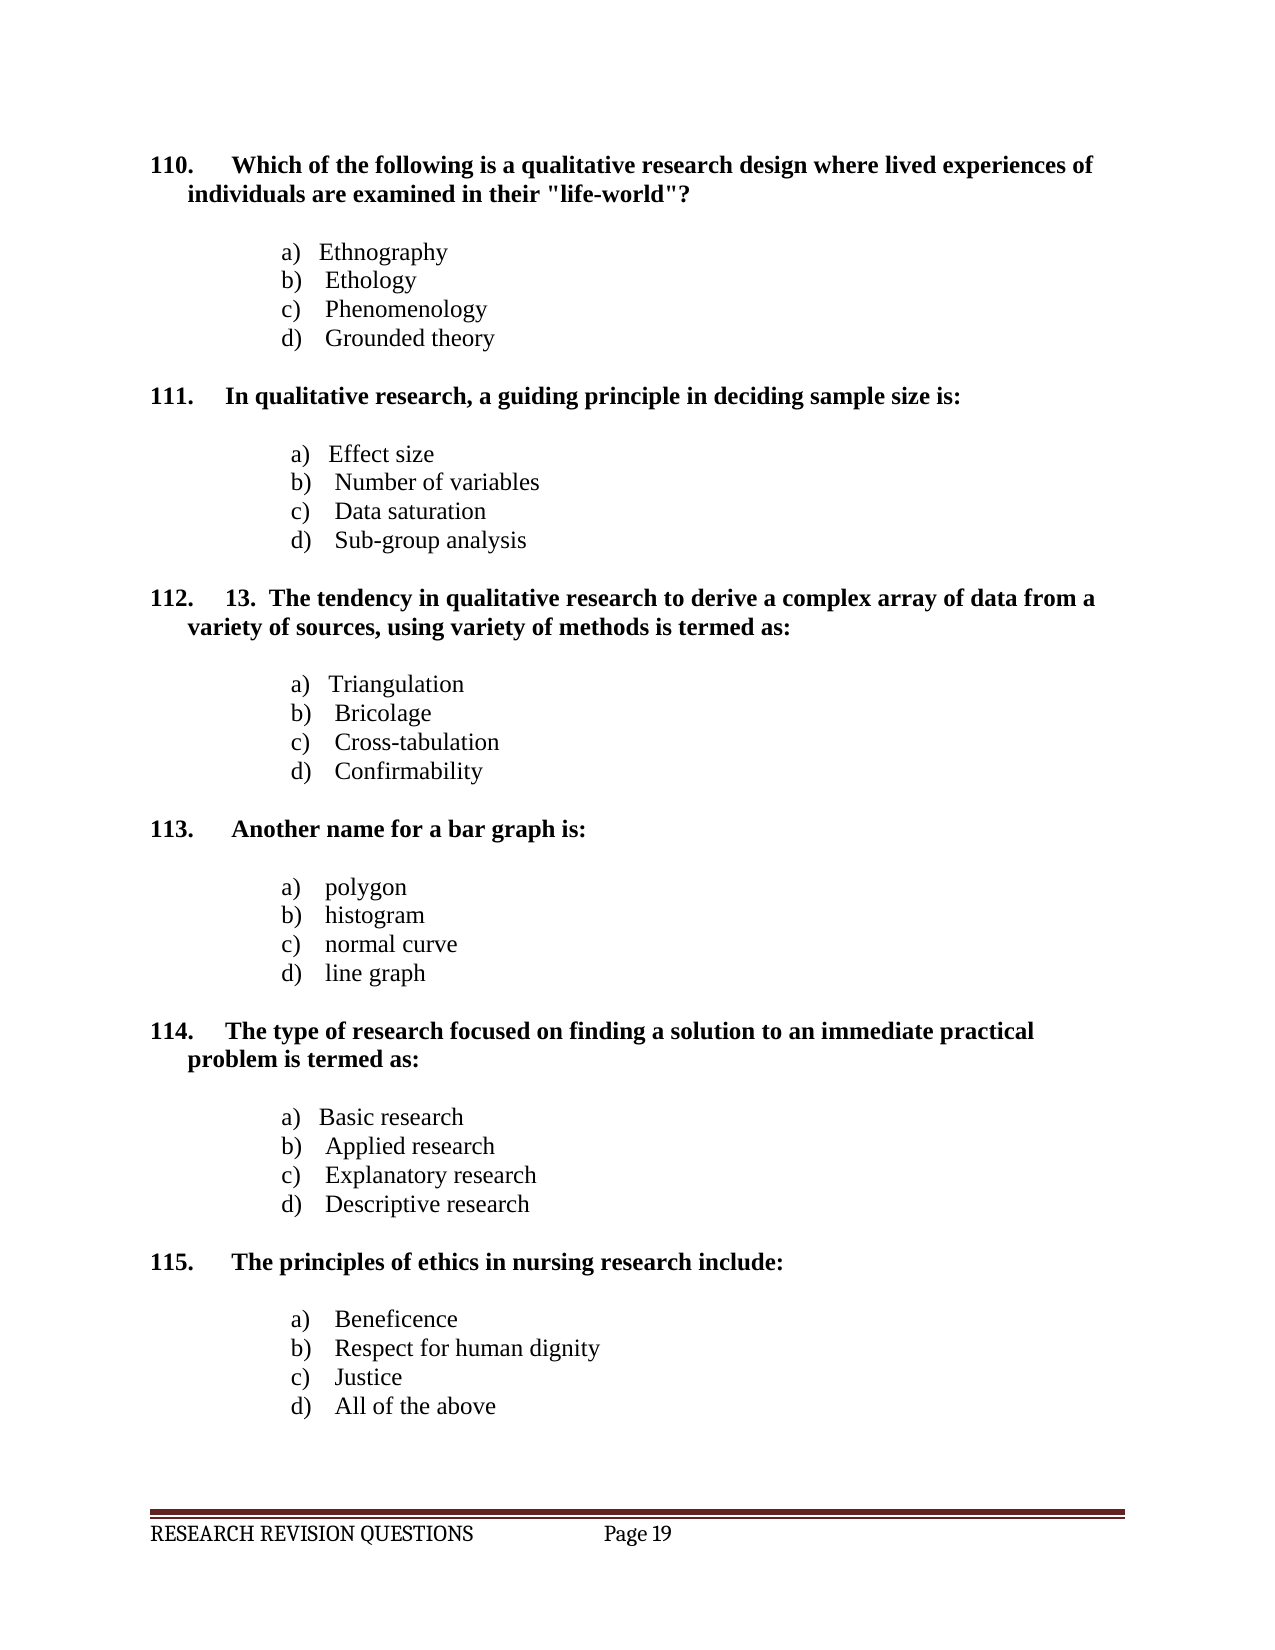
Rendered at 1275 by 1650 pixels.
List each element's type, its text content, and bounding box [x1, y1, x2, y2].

list Phenomenology [281, 294, 1125, 323]
list The principles of ethics in nursing research include: [150, 1247, 1125, 1275]
list Triangulation [291, 669, 1125, 698]
list Effect size [291, 439, 1125, 467]
list Bricolage [291, 698, 1125, 727]
list histogram [281, 900, 1125, 929]
list Ethology [281, 265, 1125, 294]
list Another name for a bar graph is: [150, 814, 1125, 842]
list Number of variables [291, 467, 1125, 496]
list polygon [281, 872, 1125, 900]
list Sub-group analysis [291, 525, 1125, 554]
list Explanatory research [281, 1160, 1125, 1189]
list Confirmability [291, 756, 1125, 784]
list normal curve [281, 929, 1125, 958]
list Beneficence [291, 1304, 1125, 1333]
list In qualitative research, a guiding principle in deciding sample size is: [150, 381, 1125, 409]
list 13. The tendency in qualitative research to derive a complex array of data from a variety of sources, using variety of methods is termed as: [150, 583, 1125, 640]
list Descriptive research [281, 1189, 1125, 1217]
list Respect for human dignity [291, 1333, 1125, 1362]
list Cross-tabulation [291, 727, 1125, 756]
list Applied research [281, 1131, 1125, 1160]
list The type of research focused on finding a solution to an immediate practical problem is termed as: [150, 1016, 1125, 1073]
list All of the above [291, 1391, 1125, 1419]
list Justice [291, 1362, 1125, 1391]
list Grounded theory [281, 323, 1125, 352]
list Data saturation [291, 496, 1125, 525]
list Ethnography [281, 237, 1125, 265]
list line graph [281, 958, 1125, 987]
list Which of the following is a qualitative research design where lived experiences of individuals are examined in their "life-world"? [150, 150, 1125, 207]
list Basic research [281, 1102, 1125, 1131]
